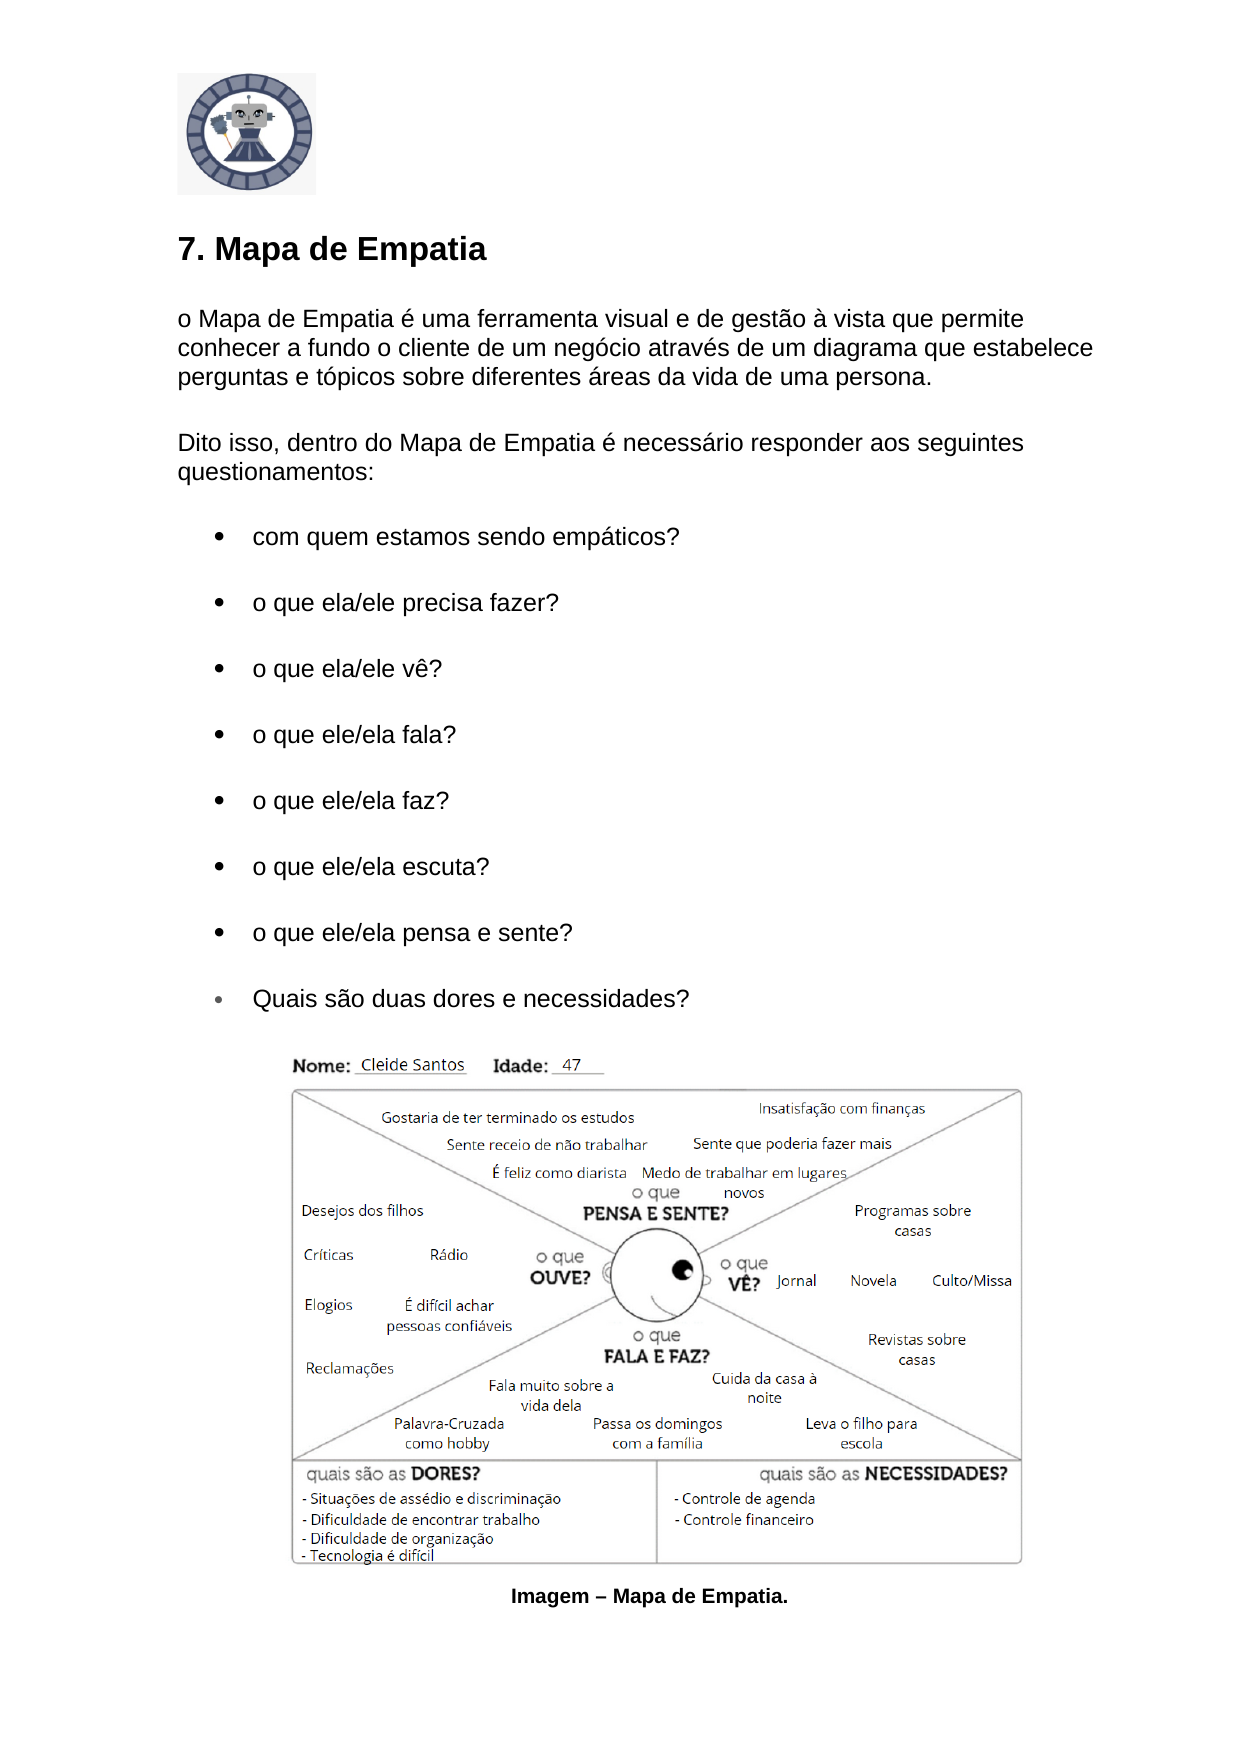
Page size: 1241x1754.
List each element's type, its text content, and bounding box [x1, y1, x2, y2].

list Quais são duas dores e necessidades? [215, 984, 1122, 1013]
text o Mapa de Empatia é uma ferramenta visual e de gestão à vista que permite conhecer a fundo o cliente de um negócio através de um diagrama que estabelece perguntas e tópicos sobre diferentes áreas da vida de uma persona. [177, 304, 1122, 391]
list o que ele/ela escuta? [215, 852, 1122, 881]
text Dito isso, dentro do Mapa de Empatia é necessário responder aos seguintes questionamentos: [177, 428, 1122, 485]
picture [177, 1046, 1128, 1580]
list o que ele/ela fala? [215, 720, 1122, 749]
subtitle 7. Mapa de Empatia [177, 228, 1122, 267]
text Imagem – Mapa de Empatia. [177, 1583, 1122, 1607]
picture [177, 73, 317, 195]
list o que ela/ele vê? [215, 654, 1122, 683]
list o que ela/ele precisa fazer? [215, 588, 1122, 617]
list com quem estamos sendo empáticos? [215, 522, 1122, 551]
list o que ele/ela pensa e sente? [215, 918, 1122, 947]
list o que ele/ela faz? [215, 786, 1122, 815]
